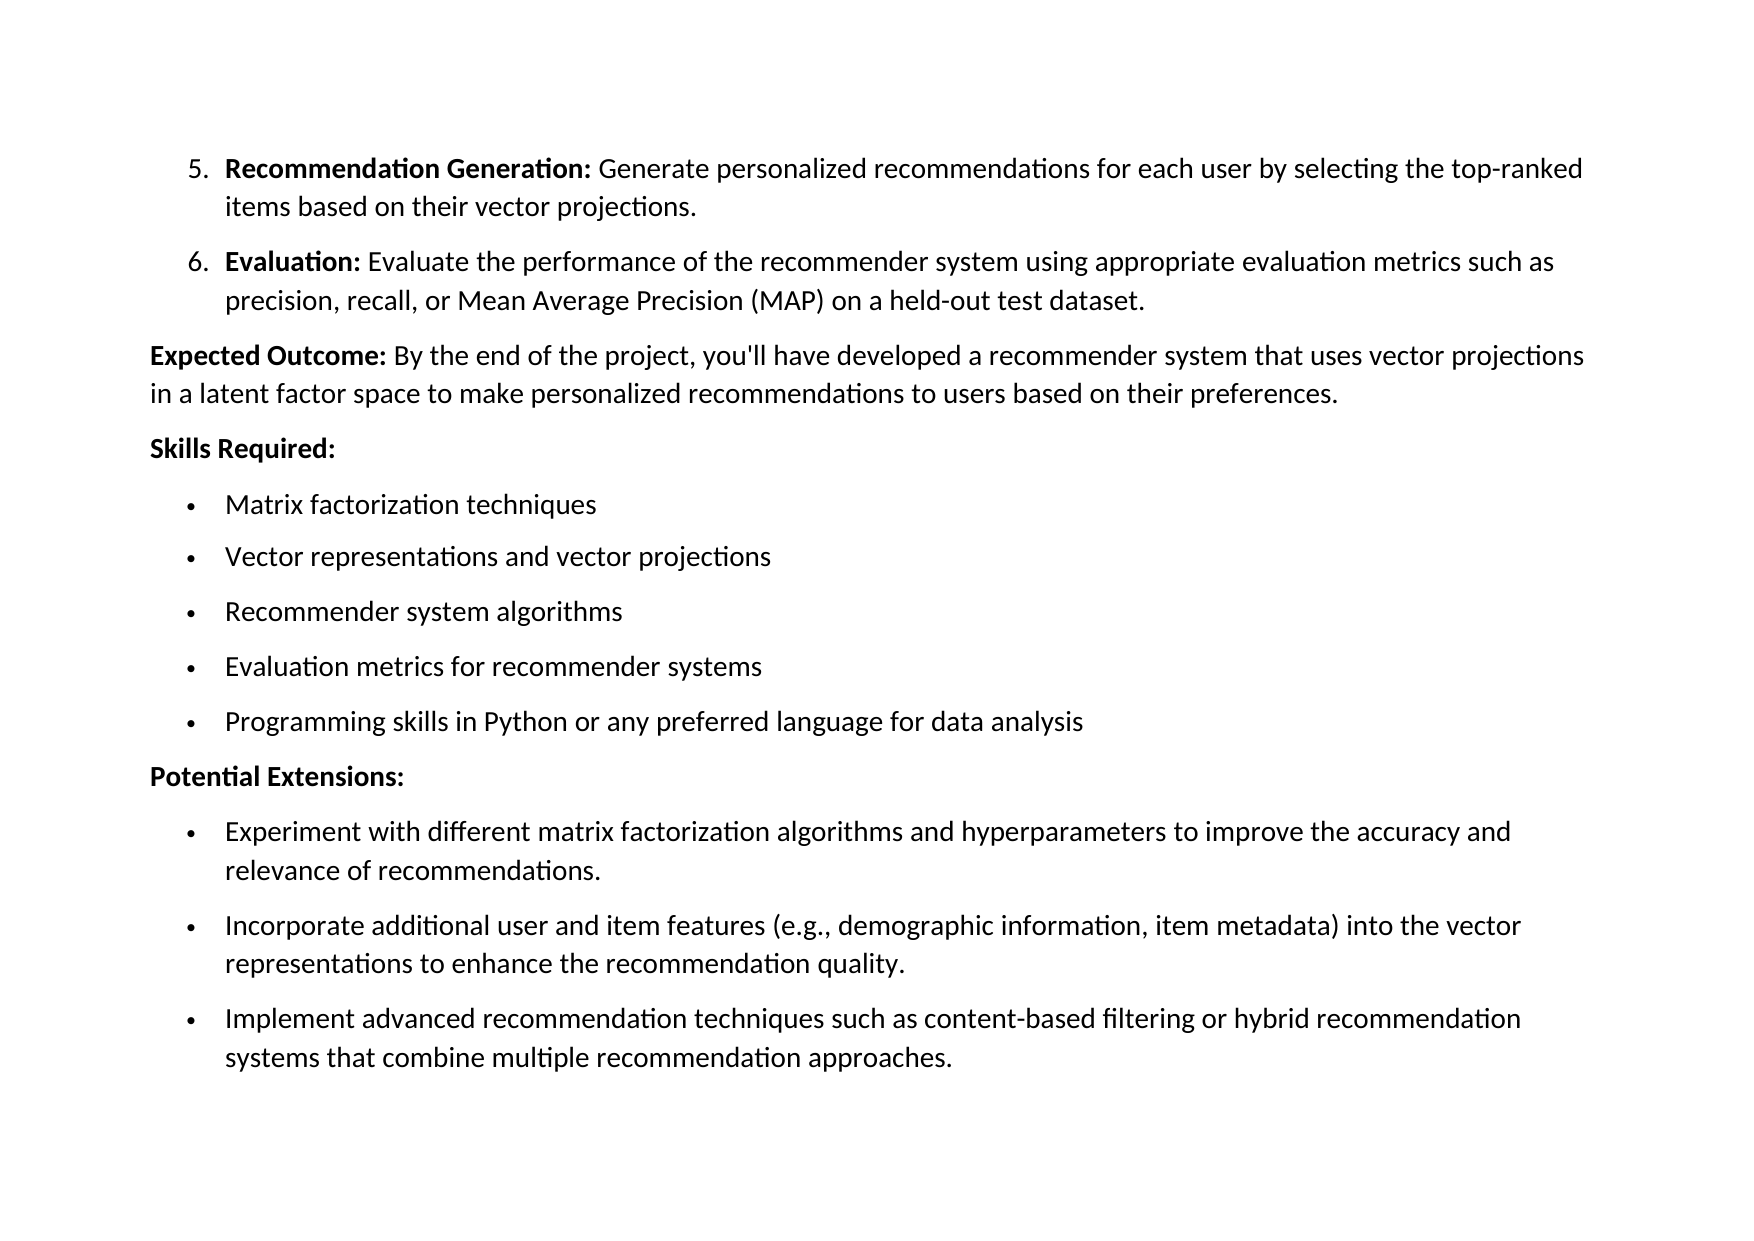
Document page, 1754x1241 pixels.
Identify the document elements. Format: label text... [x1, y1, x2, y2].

list Recommendation Generation: Generate personalized recommendations for each user by selecting the top-ranked items based on their vector projections. [187, 150, 1604, 224]
list Matrix factorization techniques [187, 486, 1604, 521]
list Implement advanced recommendation techniques such as content-based filtering or hybrid recommendation systems that combine multiple recommendation approaches. [187, 1001, 1604, 1075]
list Evaluation metrics for recommender systems [187, 648, 1604, 684]
text Skills Required: [150, 431, 1604, 466]
list Experiment with different matrix factorization algorithms and hyperparameters to improve the accuracy and relevance of recommendations. [187, 813, 1604, 888]
list Recommender system algorithms [187, 593, 1604, 629]
list Vector representations and vector projections [187, 538, 1604, 574]
text Potential Extensions: [150, 758, 1604, 794]
list Evaluation: Evaluate the performance of the recommender system using appropriate evaluation metrics such as precision, recall, or Mean Average Precision (MAP) on a held-out test dataset. [187, 243, 1604, 318]
text Expected Outcome: By the end of the project, you'll have developed a recommender system that uses vector projections in a latent factor space to make personalized recommendations to users based on their preferences. [150, 337, 1604, 411]
list Incorporate additional user and item features (e.g., demographic information, item metadata) into the vector representations to enhance the recommendation quality. [187, 907, 1604, 981]
list Programming skills in Python or any preferred language for data analysis [187, 703, 1604, 739]
